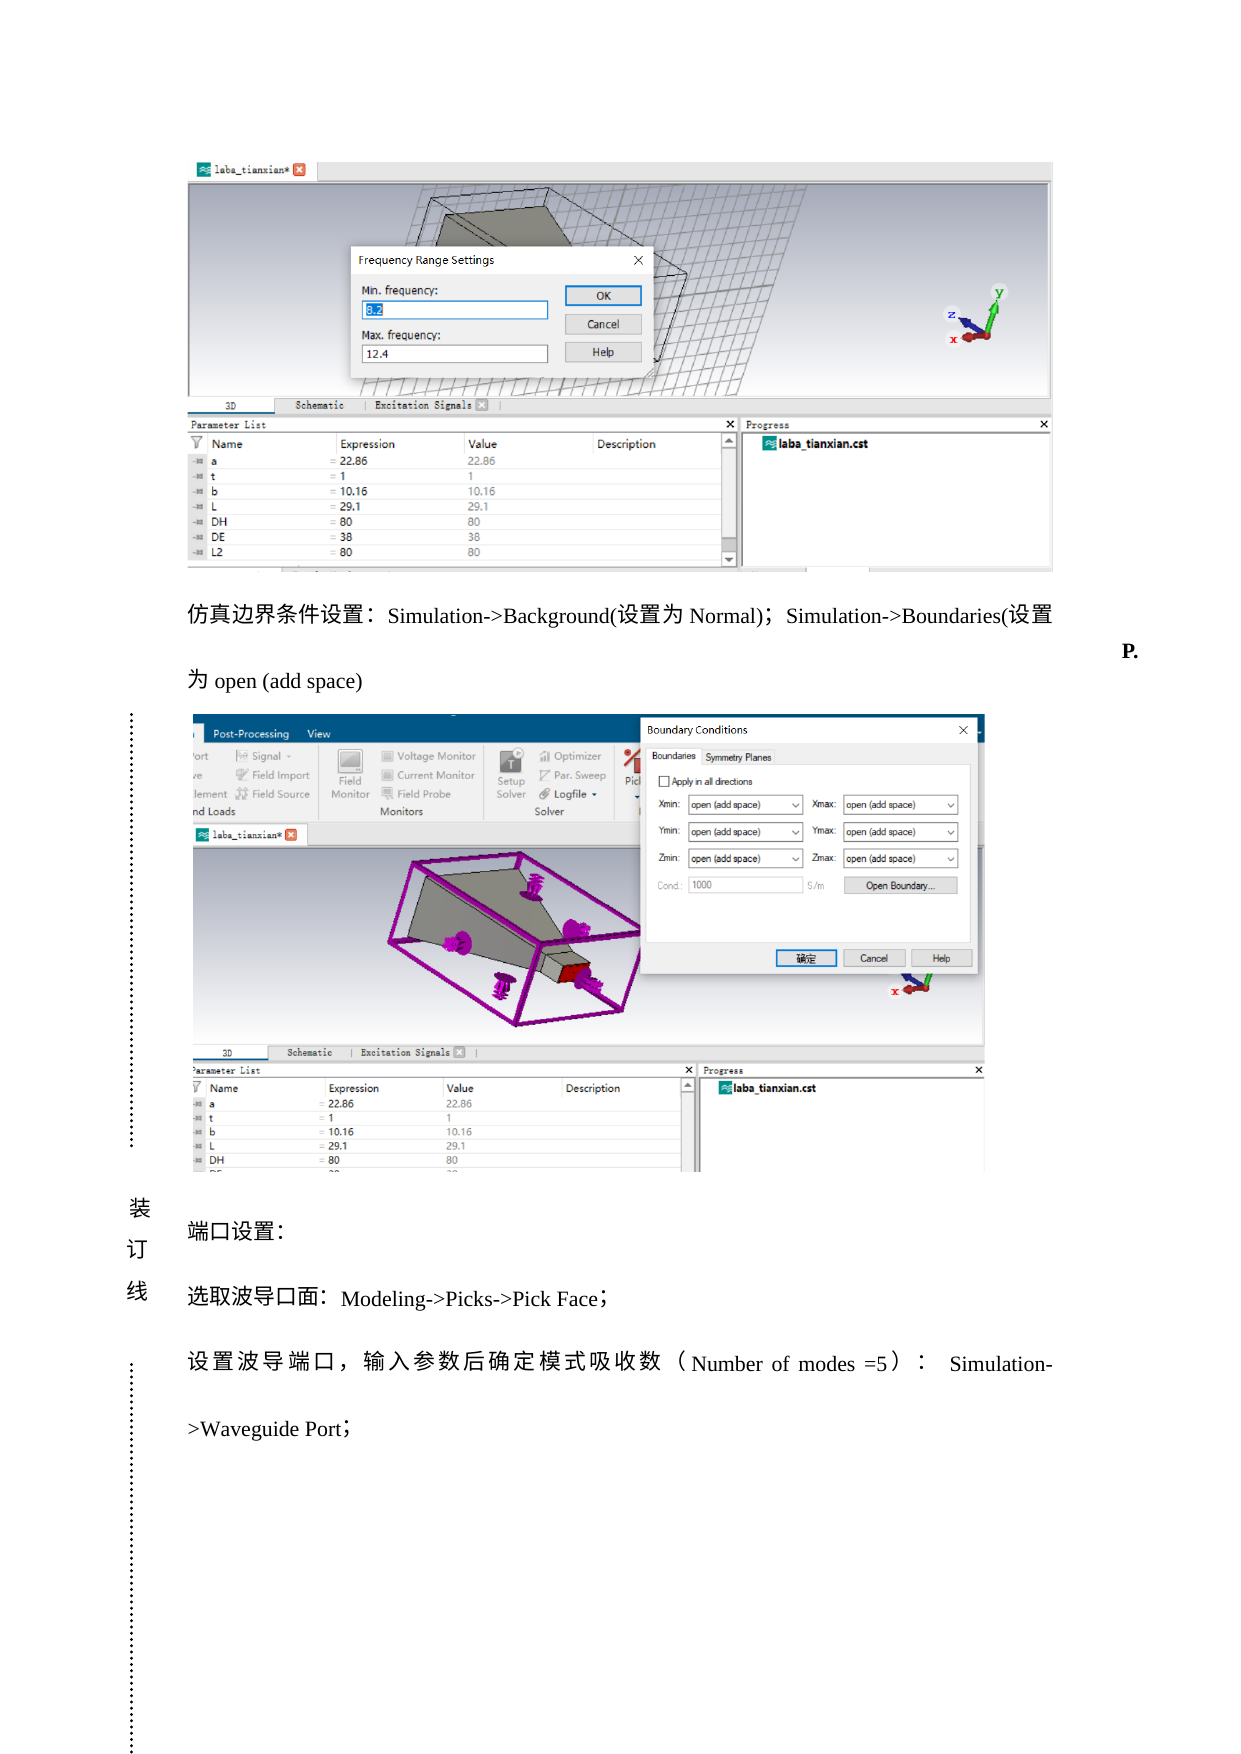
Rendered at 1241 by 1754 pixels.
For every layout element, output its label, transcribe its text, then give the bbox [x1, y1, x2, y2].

text 仿真边界条件设置：Simulation->Background(设置为 Normal)；Simulation->Boundaries(设置为 open (add space) [187, 584, 1053, 714]
text 设置波导端口，输入参数后确定模式吸收数（Number of modes =5）： Simulation->Waveguide Port； [187, 1332, 1053, 1462]
picture [193, 714, 985, 1172]
picture [187, 162, 1053, 572]
text 选取波导口面：Modeling->Picks->Pick Face； [187, 1267, 1053, 1332]
text 端口设置： [187, 1202, 1053, 1267]
